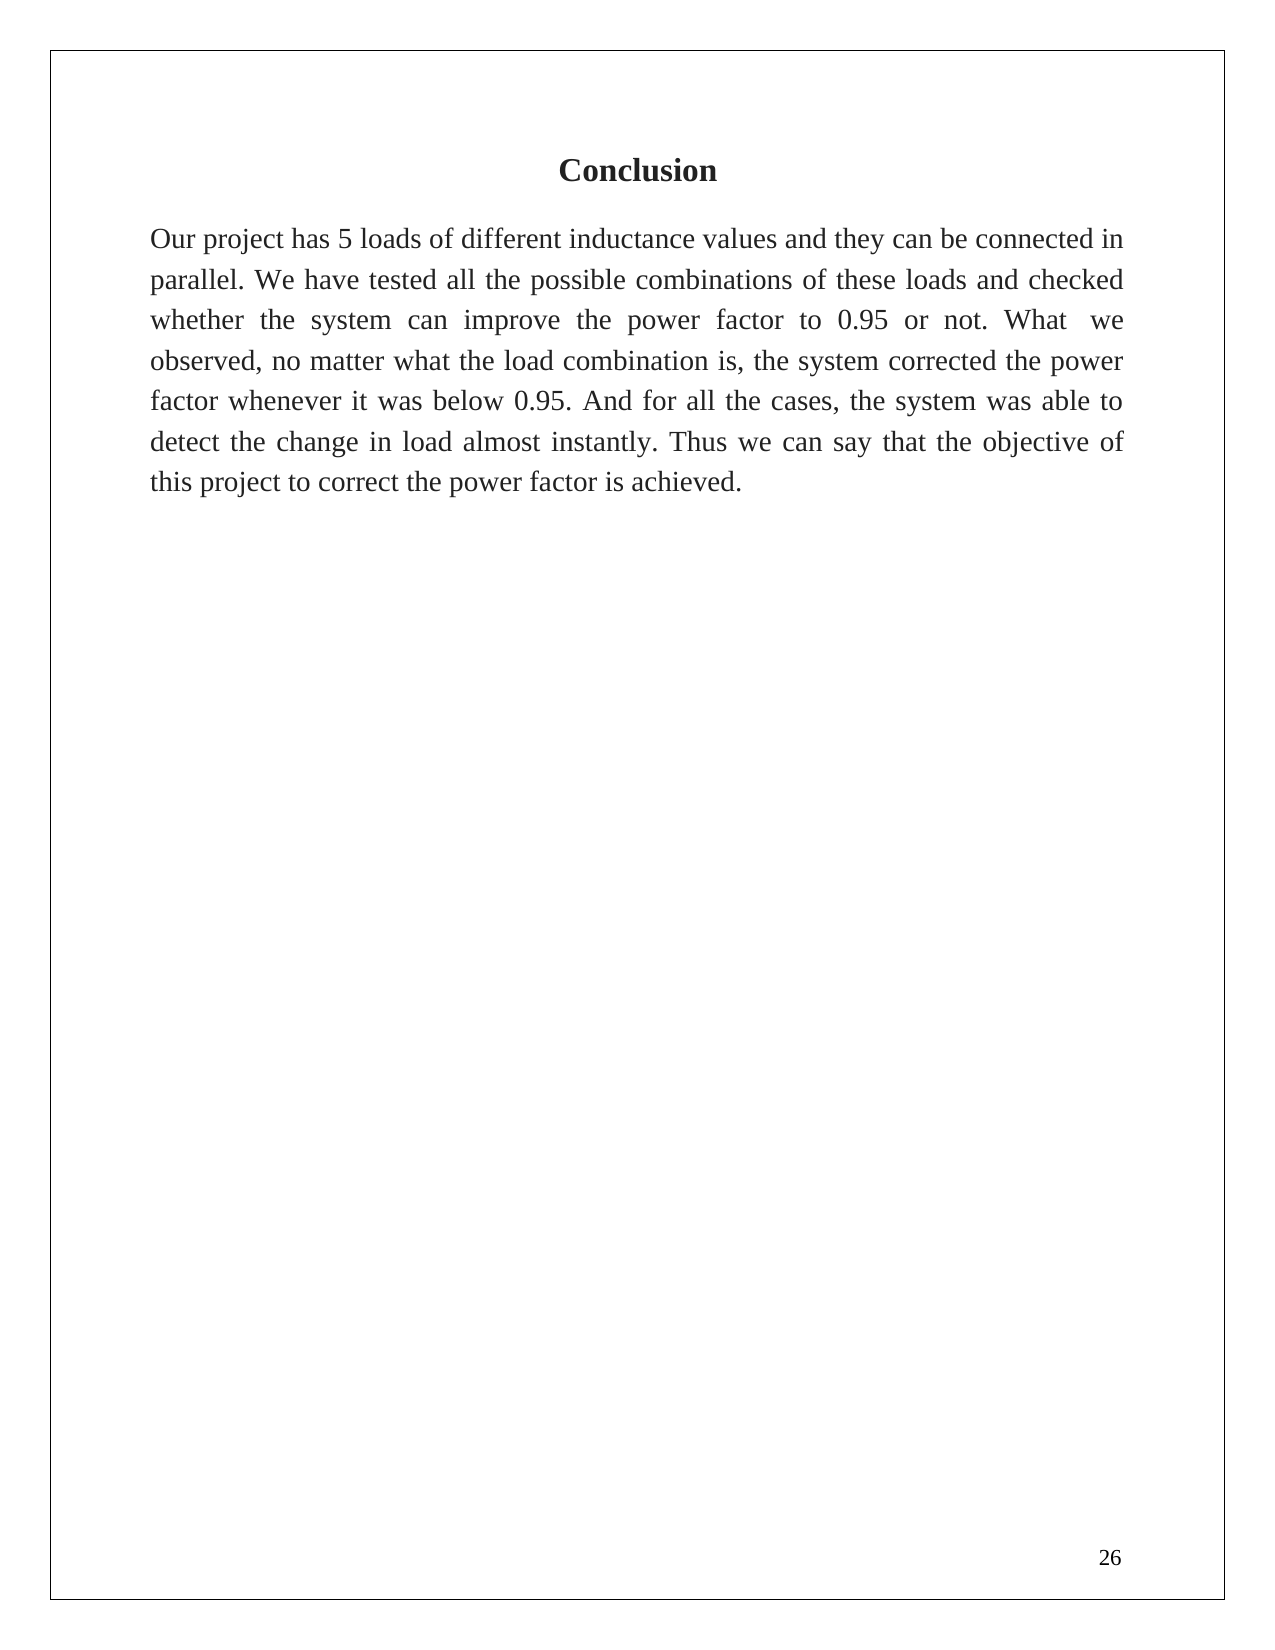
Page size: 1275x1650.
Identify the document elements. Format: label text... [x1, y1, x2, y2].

text Our project has 5 loads of different inductance values and they can be connected in parallel. We have tested all the possible combinations of these loads and checked whether the system can improve the power factor to 0.95 or not. What we observed, no matter what the load combination is, the system corrected the power factor whenever it was below 0.95. And for all the cases, the system was able to detect the change in load almost instantly. Thus we can say that the objective of this project to correct the power factor is achieved. [150, 221, 1125, 498]
subtitle Conclusion [151, 150, 1124, 188]
